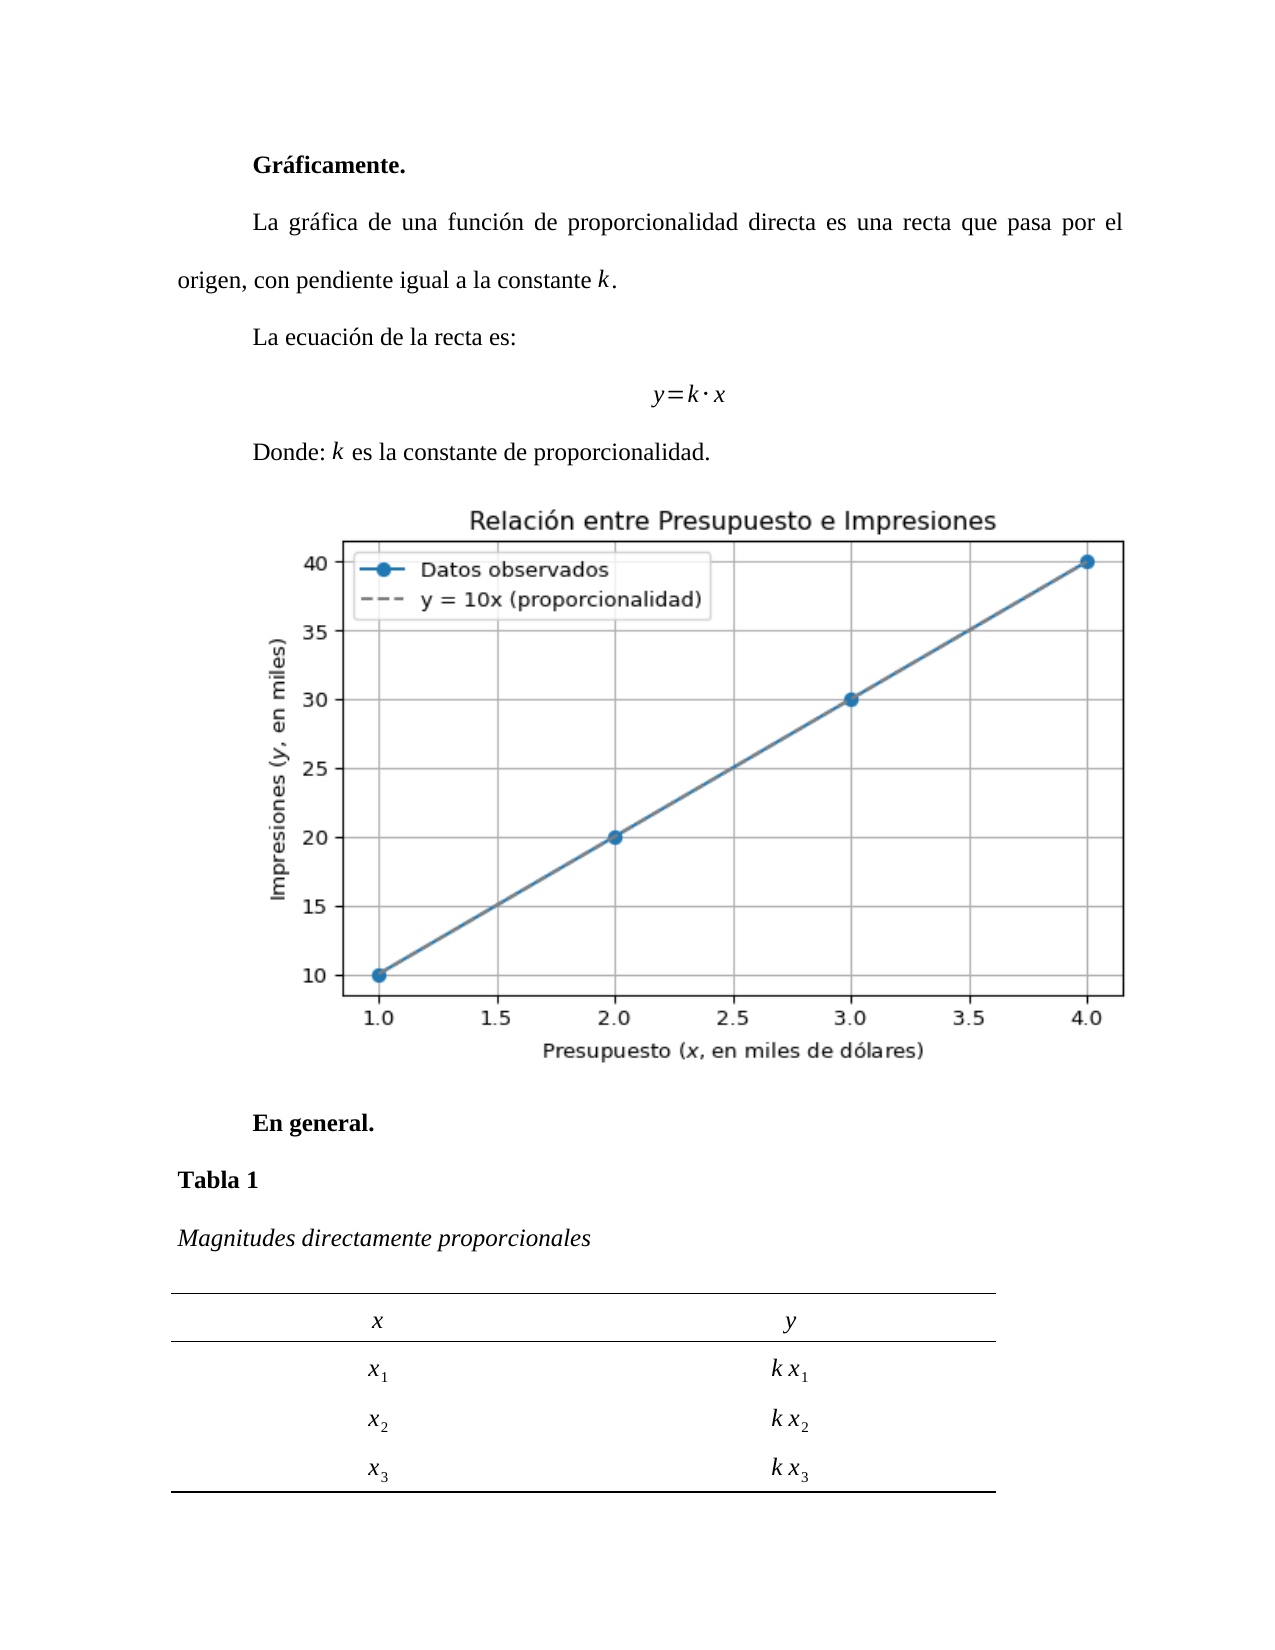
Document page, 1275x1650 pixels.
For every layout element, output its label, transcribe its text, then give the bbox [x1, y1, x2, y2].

subtitle Gráficamente. [177, 150, 1125, 179]
table_cell [584, 1392, 996, 1442]
text La gráfica de una función de proporcionalidad directa es una recta que pasa por el origen, con pendiente igual a la constante . [177, 207, 1125, 294]
table_cell [584, 1342, 996, 1392]
subtitle En general. [177, 1108, 1125, 1137]
text Donde: es la constante de proporcionalidad. [177, 437, 1125, 466]
table_header [584, 1294, 996, 1341]
title Tabla 1 [177, 1166, 1125, 1194]
table_cell [171, 1392, 584, 1442]
table_cell [171, 1342, 584, 1392]
text La ecuación de la recta es: [177, 322, 1125, 351]
table_cell [584, 1442, 996, 1491]
table_cell [171, 1442, 584, 1491]
picture [252, 495, 1137, 1080]
table_header [171, 1294, 584, 1341]
text Magnitudes directamente proporcionales [177, 1223, 1125, 1252]
